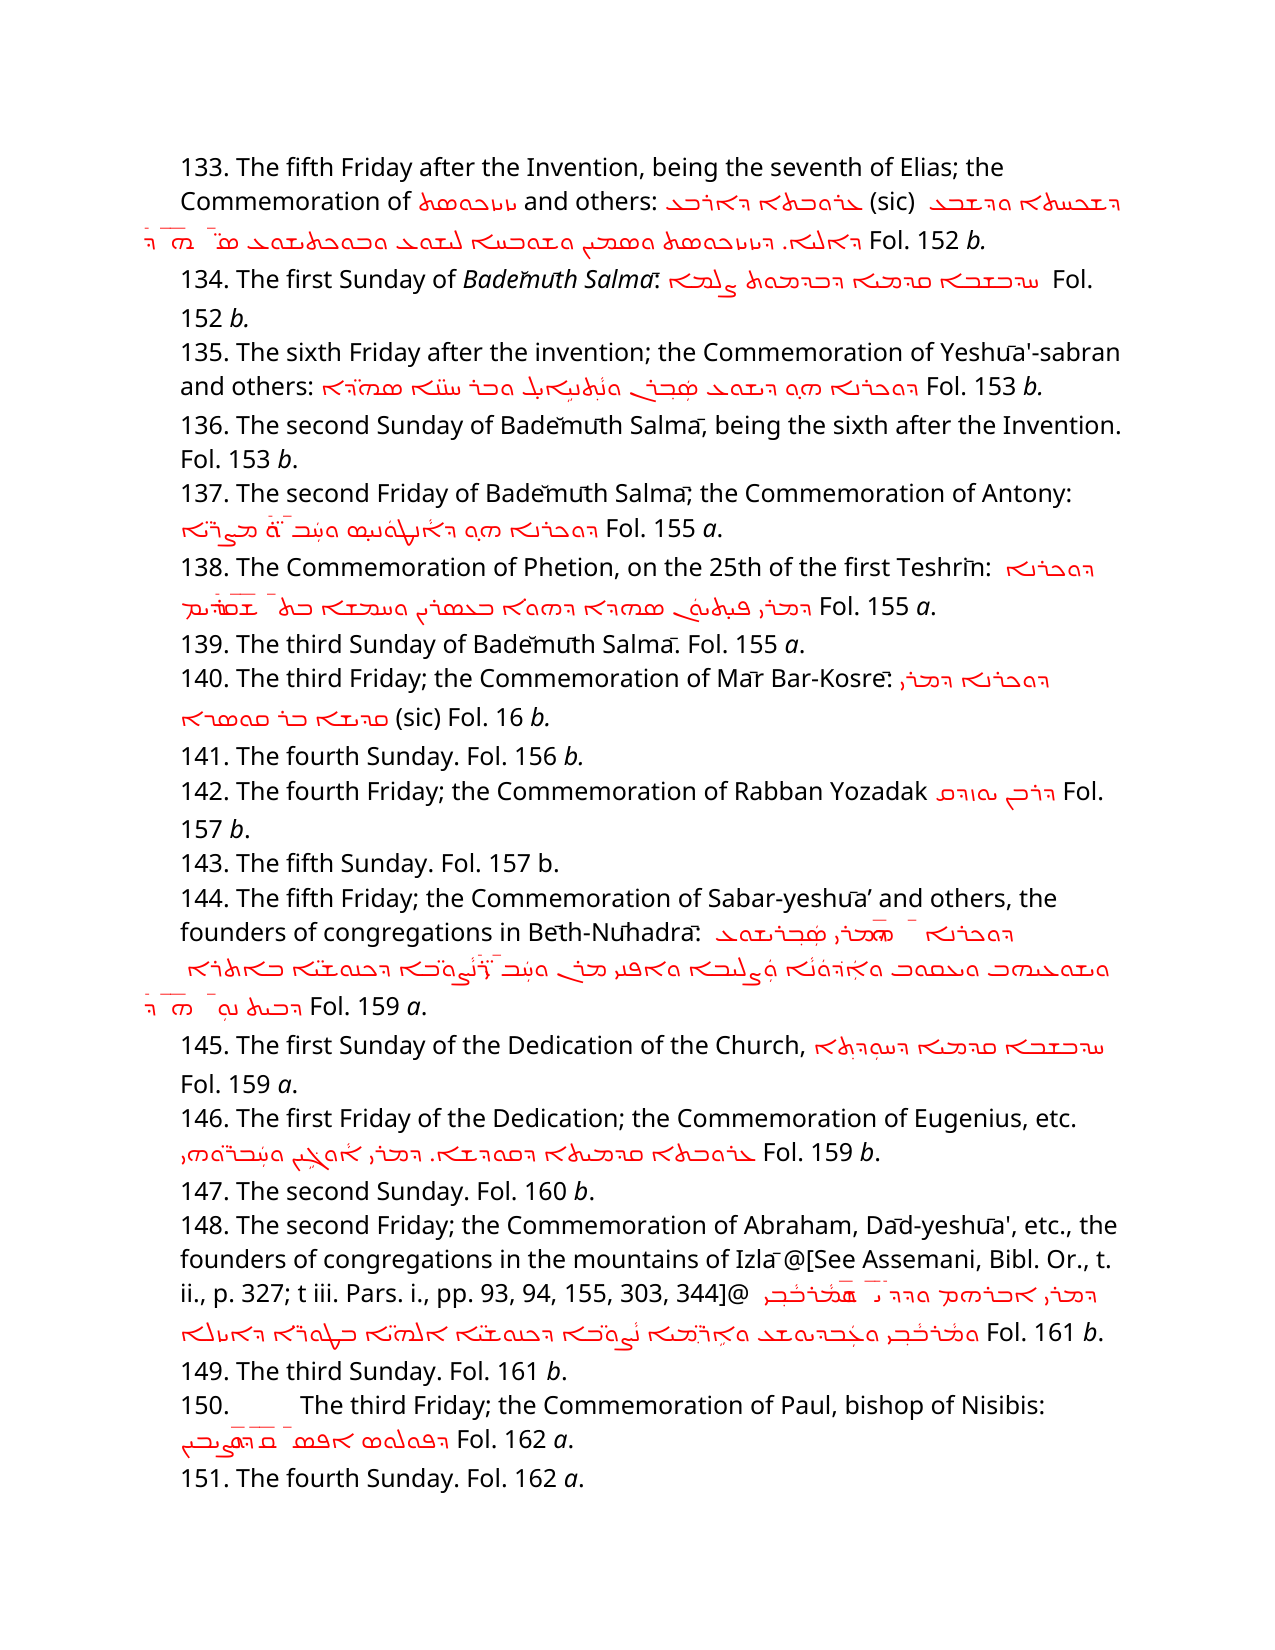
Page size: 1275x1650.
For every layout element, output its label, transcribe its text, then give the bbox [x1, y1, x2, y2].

text 148. The second Friday; the Commemoration of Abraham, Dād-yeshūa', etc., the founders of congregations in the mountains of Izlā @[See Assemani, Bibl. Or., t. ii., p. 327; t iii. Pars. i., pp. 93, 94, 155, 303, 344]@ ܕܡܪܝ ܐܒܪܗܡ ܘܕܕ܏ܝܫ ܘܡܵܪܒܵܒ݂ܝ ܘܡܵܪܒܵܒ݂ܝ ܘܥܲܒܕܝܘܫܥ ܘܐܹܪ݂̈ܡܝܐ ܢܵܨܘ̈ܒܐ ܕܟܢܘܫ̈ܝܐ ܐܠܗ̈ܝܐ ܒܛܘܪ̈ܐ ܕܐܝܙܠܐ Fol. 161 b. [180, 1208, 1125, 1354]
text 146. The first Friday of the Dedication; the Commemoration of Eugenius, etc. ܥܪܘܒܬܐ ܩܕܡܝܬܐ ܕܩܘܕܫܐ. ܕܡܪܝ ܐܵܘܓܹ݁ܝܢ ܘܚܲܒܪ̈ܘܗܝ Fol. 159 b. [180, 1101, 1125, 1174]
text 136. The second Sunday of Badĕmūth Salmā, being the sixth after the Invention. Fol. 153 b. [180, 408, 1125, 476]
text 149. The third Sunday. Fol. 161 b. [180, 1354, 1125, 1388]
text 137. The second Friday of Badĕmūth Salmā; the Commemoration of Antony: ܕܘܟܪܢܐ ܗ̣ܘ ܕܐܵܢܛܘܿܢܝ̣ܣ ܘܚܲܒ܏ܪ̈ܘ ܡܨܪ̈ܝܐ Fol. 155 a. [180, 476, 1125, 549]
text 150. The third Friday; the Commemoration of Paul, bishop of Nisibis: ܕܦܘܠܘܣ ܐܦܣ܏ܩܘ ܕܢܨܝܒܝܢ Fol. 162 a. [180, 1388, 1125, 1461]
text 151. The fourth Sunday. Fol. 162 a. [180, 1461, 1125, 1495]
text 140. The third Friday; the Commemoration of Mār Bar-Kosrē:ܕܘܟܪܢܐ ܕܡܪܝ ܩܕܝܫܐ ܒܪ ܩܘܣܖܐ (sic) Fol. 16 b. [180, 661, 1125, 739]
text 143. The fifth Sunday. Fol. 157 b. [180, 846, 1125, 880]
text 144. The fifth Friday; the Commemoration of Sabar-yeshūa’ and others, the founders of congregations in Bēth-Nūhadrā: ܕܘܟܪܢܐ ܏ܗ ܕܡܪܝ ܣܲܒ݂ܪܝܫܘܥ ܘܝܫܘܥܝܗܒ ܘܝܥܩܘܒ ܘܐܲܕ݁ܘܿܢܵܐ ܘܲܨܠܝܒܐ ܘܐܦܢܝ ܡܪܢ ܘܚܲܒ܏ܪ̈ܝ ܢܵܨܘ̈ܒܐ ܕܟܢܘܫ̈ܝܐ ܒܐܬܪܐ ܕܒܝܬ ܢܘܼ܏ܗܕ Fol. 159 a. [180, 880, 1125, 1028]
text 147. The second Sunday. Fol. 160 b. [180, 1174, 1125, 1208]
text 138. The Commemoration of Phetion, on the 25th of the first Teshrīn: ܕܘܟܪܢܐ ܕܡܪܝ ܦܝ̣ܬܝܘܿܢ ܣܗܕܐ ܕܗܘ̇ܐ ܒܥܣܪܝܢ ܘܚܡܫܐ ܒܬ܏ܫܪ ܩܕܝܡ Fol. 155 a. [180, 549, 1125, 627]
text 133. The fifth Friday after the Invention, being the seventh of Elias; the Commemoration of ܝܙܝܙܟܘܣܬ and others: ܥܪܘܒܬܐ ܕܐܪܒܥ (sic) ܕܫܟܚܬܐ ܘܕܫܒܥ ܕܐܠܝܐ. ܕܝܙܝܙܟܘܣܬ ܘܣܡܝܢ ܘܫܘܒܚܐ ܠܝܫܘܥ ܘܒܘܟܬܝܫܘܥ ܣ̈܏ܗܕ Fol. 152 b. [180, 150, 1125, 262]
text 141. The fourth Sunday. Fol. 156 b. [180, 739, 1125, 773]
text 142. The fourth Friday; the Commemoration of Rabban Yozadak ܕܪܒܢ ܝܘܙܕܩ Fol. 157 b. [180, 773, 1125, 846]
text 145. The first Sunday of the Dedication of the Church, ܚܕܒܫܒܐ ܩܕܡܝܐ ܕܚܘܼܕܬ݂ܐ Fol. 159 a. [180, 1028, 1125, 1101]
text 139. The third Sunday of Badĕmūth Salmā. Fol. 155 a. [180, 627, 1125, 661]
text 135. The sixth Friday after the invention; the Commemoration of Yeshūa'-sabran and others: ܕܘܟܪܢܐ ܗ̣ܘ ܕܝܫܘܥ ܣܲܒ݂ܪܢ ܘܢܵܬ݂ܢܝܹܐܝ̣ܠ ܘܒܪ ܚܢ̈ܢܐ ܣܗ̈ܕܐ Fol. 153 b. [180, 335, 1125, 408]
text 134. The first Sunday of Badĕmūth Salmā: ܚܕܒܫܒܐ ܩܕܡܝܐ ܕܒܕܡܘܬ ܨܠܡܐ Fol. 152 b. [180, 262, 1125, 335]
